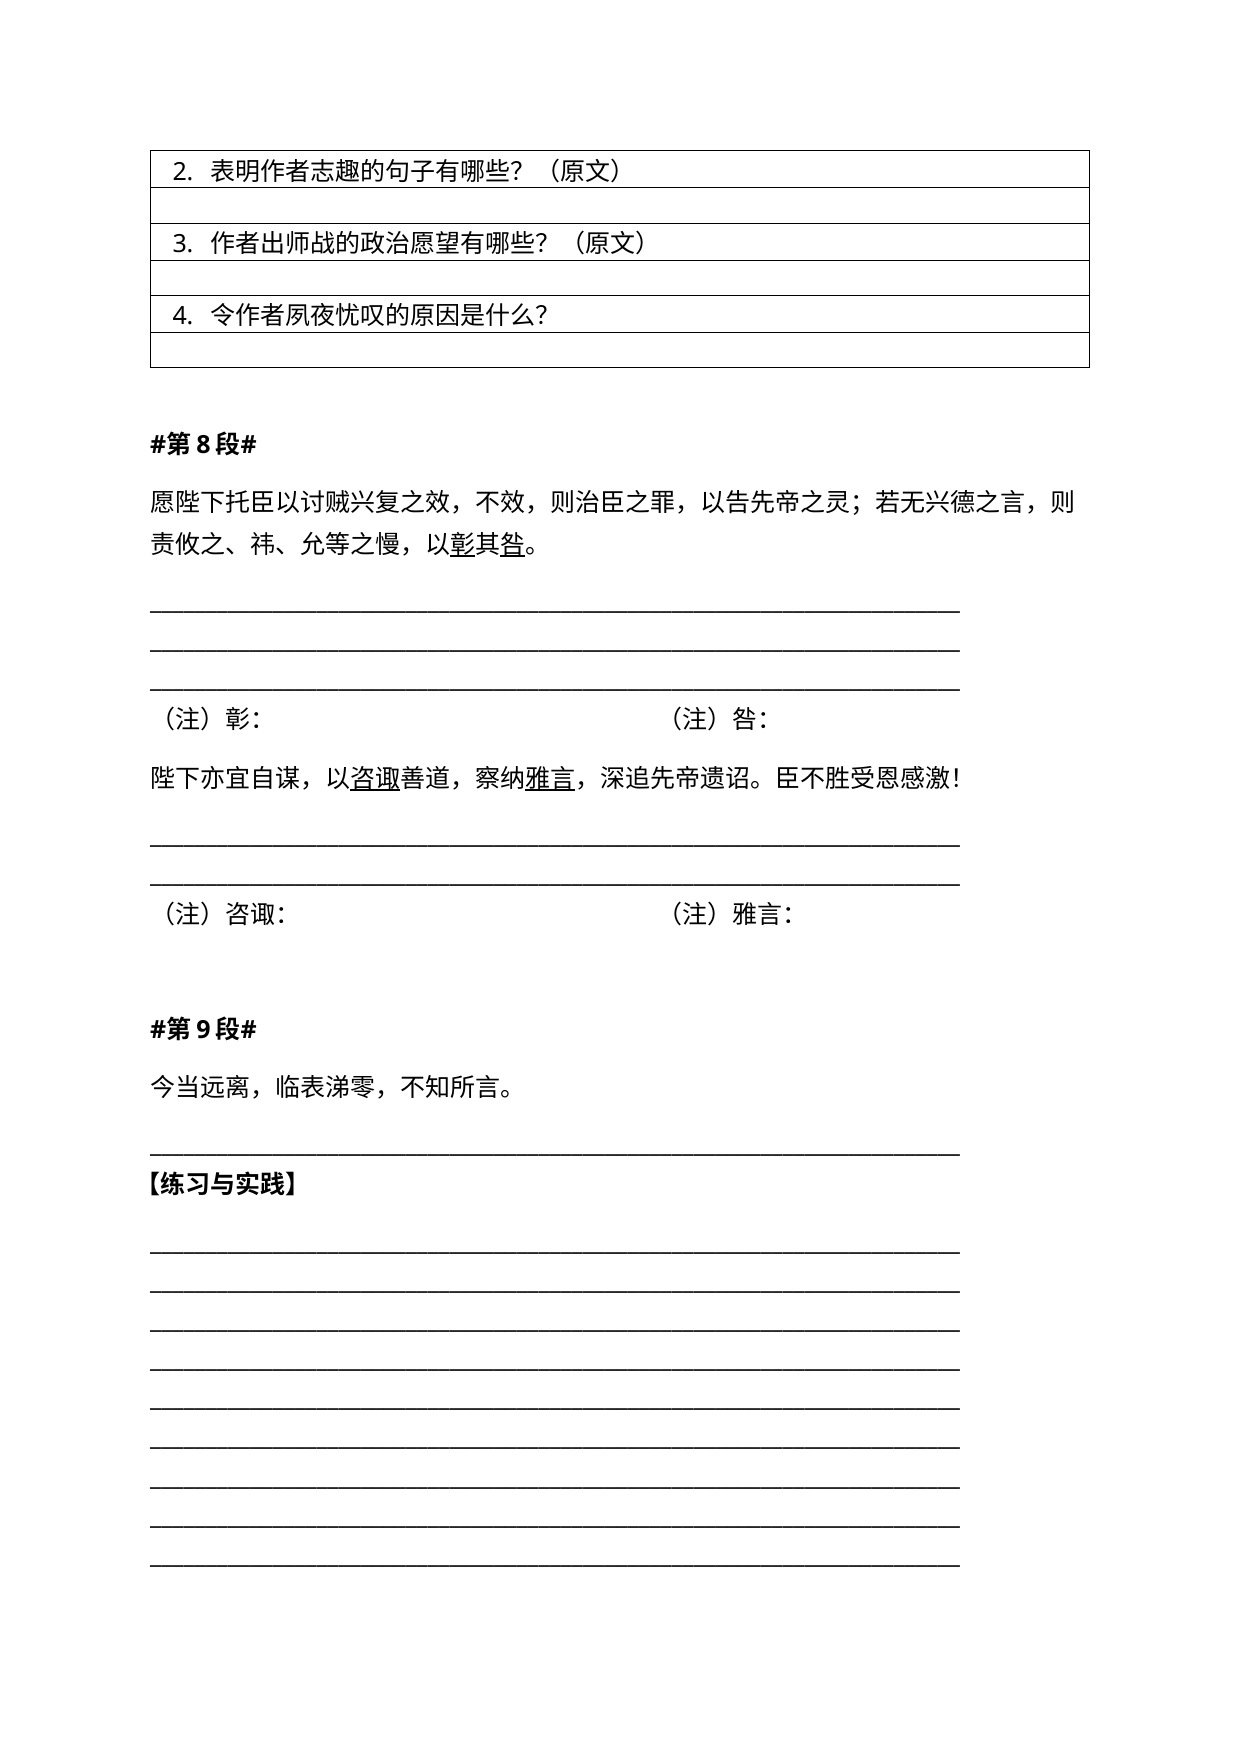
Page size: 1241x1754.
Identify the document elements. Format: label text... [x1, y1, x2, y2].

table_cell [151, 261, 1089, 295]
text 愿陛下托臣以讨贼兴复之效，不效，则治臣之罪，以告先帝之灵；若无兴德之言，则责攸之、祎、允等之慢，以彰其咎。 [150, 482, 1090, 560]
text _________________________________________________________________________ [150, 582, 1090, 616]
text 今当远离，临表涕零，不知所言。 [150, 1067, 1090, 1104]
text _________________________________________________________________________ [150, 1262, 1090, 1296]
text _________________________________________________________________________ [150, 1380, 1090, 1414]
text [150, 1458, 1090, 1492]
text _________________________________________________________________________ [150, 1341, 1090, 1375]
text _________________________________________________________________________ [150, 1126, 1090, 1160]
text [150, 1497, 1090, 1531]
text _________________________________________________________________________ [150, 1223, 1090, 1257]
table_cell 令作者夙夜忧叹的原因是什么？ [151, 296, 1089, 332]
text 陛下亦宜自谋，以咨诹善道，察纳雅言，深追先帝遗诏。臣不胜受恩感激！ [150, 758, 1090, 794]
text _________________________________________________________________________ [150, 856, 1090, 890]
table_cell 作者出师战的政治愿望有哪些？（原文） [151, 224, 1089, 260]
text 【练习与实践】 [135, 1165, 1090, 1201]
table_cell 表明作者志趣的句子有哪些？（原文） [151, 151, 1089, 187]
text #第8段# [150, 424, 1090, 460]
table_cell [151, 333, 1089, 367]
text _________________________________________________________________________ [150, 1419, 1090, 1453]
table_cell [151, 188, 1089, 222]
text （注）咎： [657, 700, 1090, 736]
text _________________________________________________________________________ [150, 622, 1090, 656]
text _________________________________________________________________________ [150, 1302, 1090, 1336]
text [150, 1537, 1090, 1571]
text （注）咨诹： [150, 895, 583, 931]
text （注）雅言： [657, 895, 1090, 931]
text #第9段# [150, 1009, 1090, 1045]
text _________________________________________________________________________ [150, 817, 1090, 851]
text （注）彰： [150, 700, 583, 736]
text _________________________________________________________________________ [150, 661, 1090, 695]
